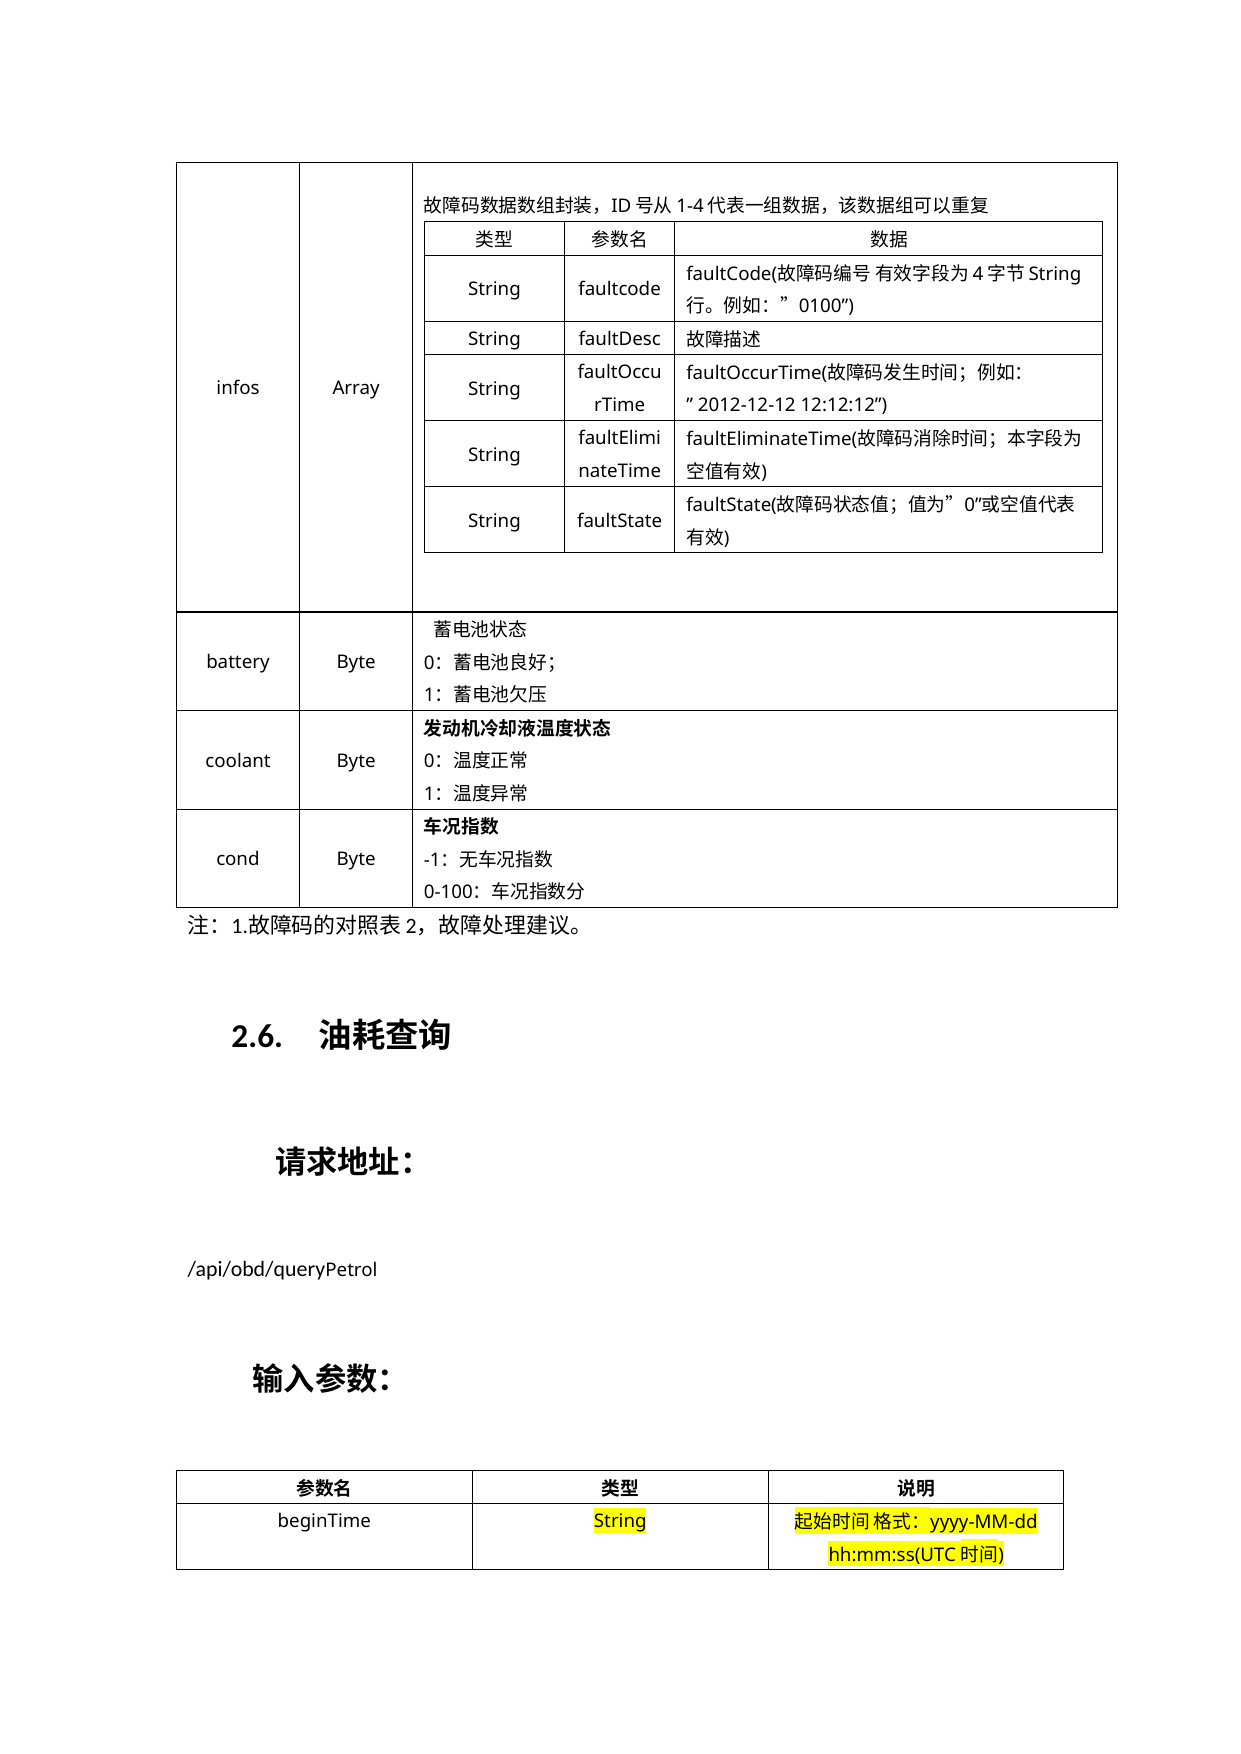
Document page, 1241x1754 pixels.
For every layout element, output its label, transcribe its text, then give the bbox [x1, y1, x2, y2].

table_cell Byte [300, 613, 412, 710]
table_cell cond [177, 810, 299, 907]
table_cell 发动机冷却液温度状态 0：温度正常 1：温度异常 [413, 711, 1117, 808]
table_header 类型 [473, 1471, 768, 1503]
table_cell 起始时间 格式：yyyy-MM-dd hh:mm:ss(UTC 时间) [769, 1504, 1063, 1569]
table_cell beginTime [177, 1504, 472, 1569]
text 注：1.故障码的对照表2，故障处理建议。 [187, 908, 1053, 941]
table_cell 蓄电池状态 0：蓄电池良好； 1：蓄电池欠压 [413, 613, 1117, 710]
subtitle 请求地址： [231, 1127, 1053, 1192]
table_cell battery [177, 613, 299, 710]
table_cell Byte [300, 711, 412, 808]
table_cell infos [177, 163, 299, 611]
table_cell String [473, 1504, 768, 1569]
table_header 说明 [769, 1471, 1063, 1503]
table_cell 故障码数据数组封装，ID号从1-4代表一组数据，该数据组可以重复 [413, 163, 1117, 611]
table_cell coolant [177, 711, 299, 808]
table_header 参数名 [177, 1471, 472, 1503]
table_cell 车况指数 -1：无车况指数 0-100：车况指数分 [413, 810, 1117, 907]
table_cell Byte [300, 810, 412, 907]
subtitle 油耗查询 [231, 1000, 1053, 1065]
table_cell Array [300, 163, 412, 611]
text /api/obd/queryPetrol [187, 1252, 1053, 1285]
subtitle 输入参数： [231, 1344, 1053, 1409]
